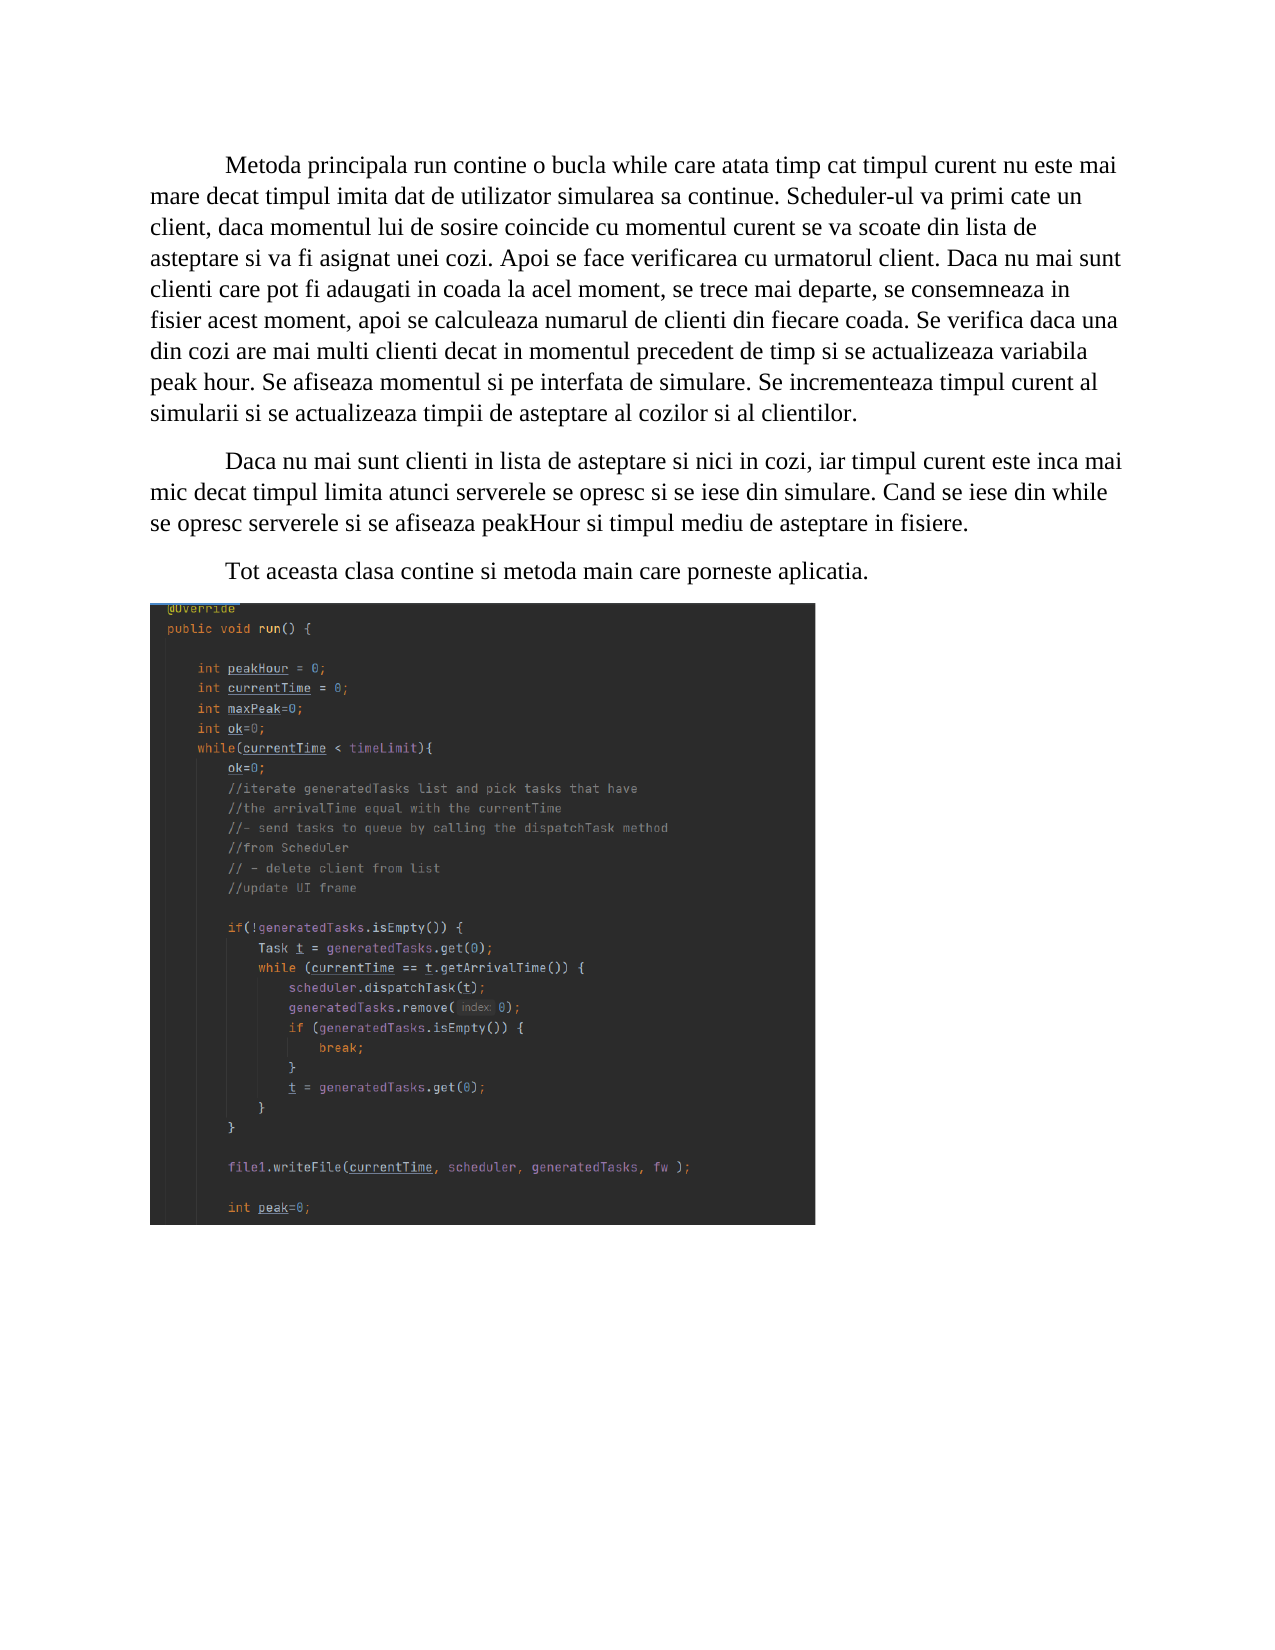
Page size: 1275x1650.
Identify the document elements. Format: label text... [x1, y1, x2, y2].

text Tot aceasta clasa contine si metoda main care porneste aplicatia. [150, 556, 1125, 584]
text Daca nu mai sunt clienti in lista de asteptare si nici in cozi, iar timpul curent este inca mai mic decat timpul limita atunci serverele se opresc si se iese din simulare. Cand se iese din while se opresc serverele si se afiseaza peakHour si timpul mediu de asteptare in fisiere. [150, 446, 1125, 537]
picture [150, 603, 816, 1225]
text Metoda principala run contine o bucla while care atata timp cat timpul curent nu este mai mare decat timpul imita dat de utilizator simularea sa continue. Scheduler-ul va primi cate un client, daca momentul lui de sosire coincide cu momentul curent se va scoate din lista de asteptare si va fi asignat unei cozi. Apoi se face verificarea cu urmatorul client. Daca nu mai sunt clienti care pot fi adaugati in coada la acel moment, se trece mai departe, se consemneaza in fisier acest moment, apoi se calculeaza numarul de clienti din fiecare coada. Se verifica daca una din cozi are mai multi clienti decat in momentul precedent de timp si se actualizeaza variabila peak hour. Se afiseaza momentul si pe interfata de simulare. Se incrementeaza timpul curent al simularii si se actualizeaza timpii de asteptare al cozilor si al clientilor. [150, 150, 1125, 427]
